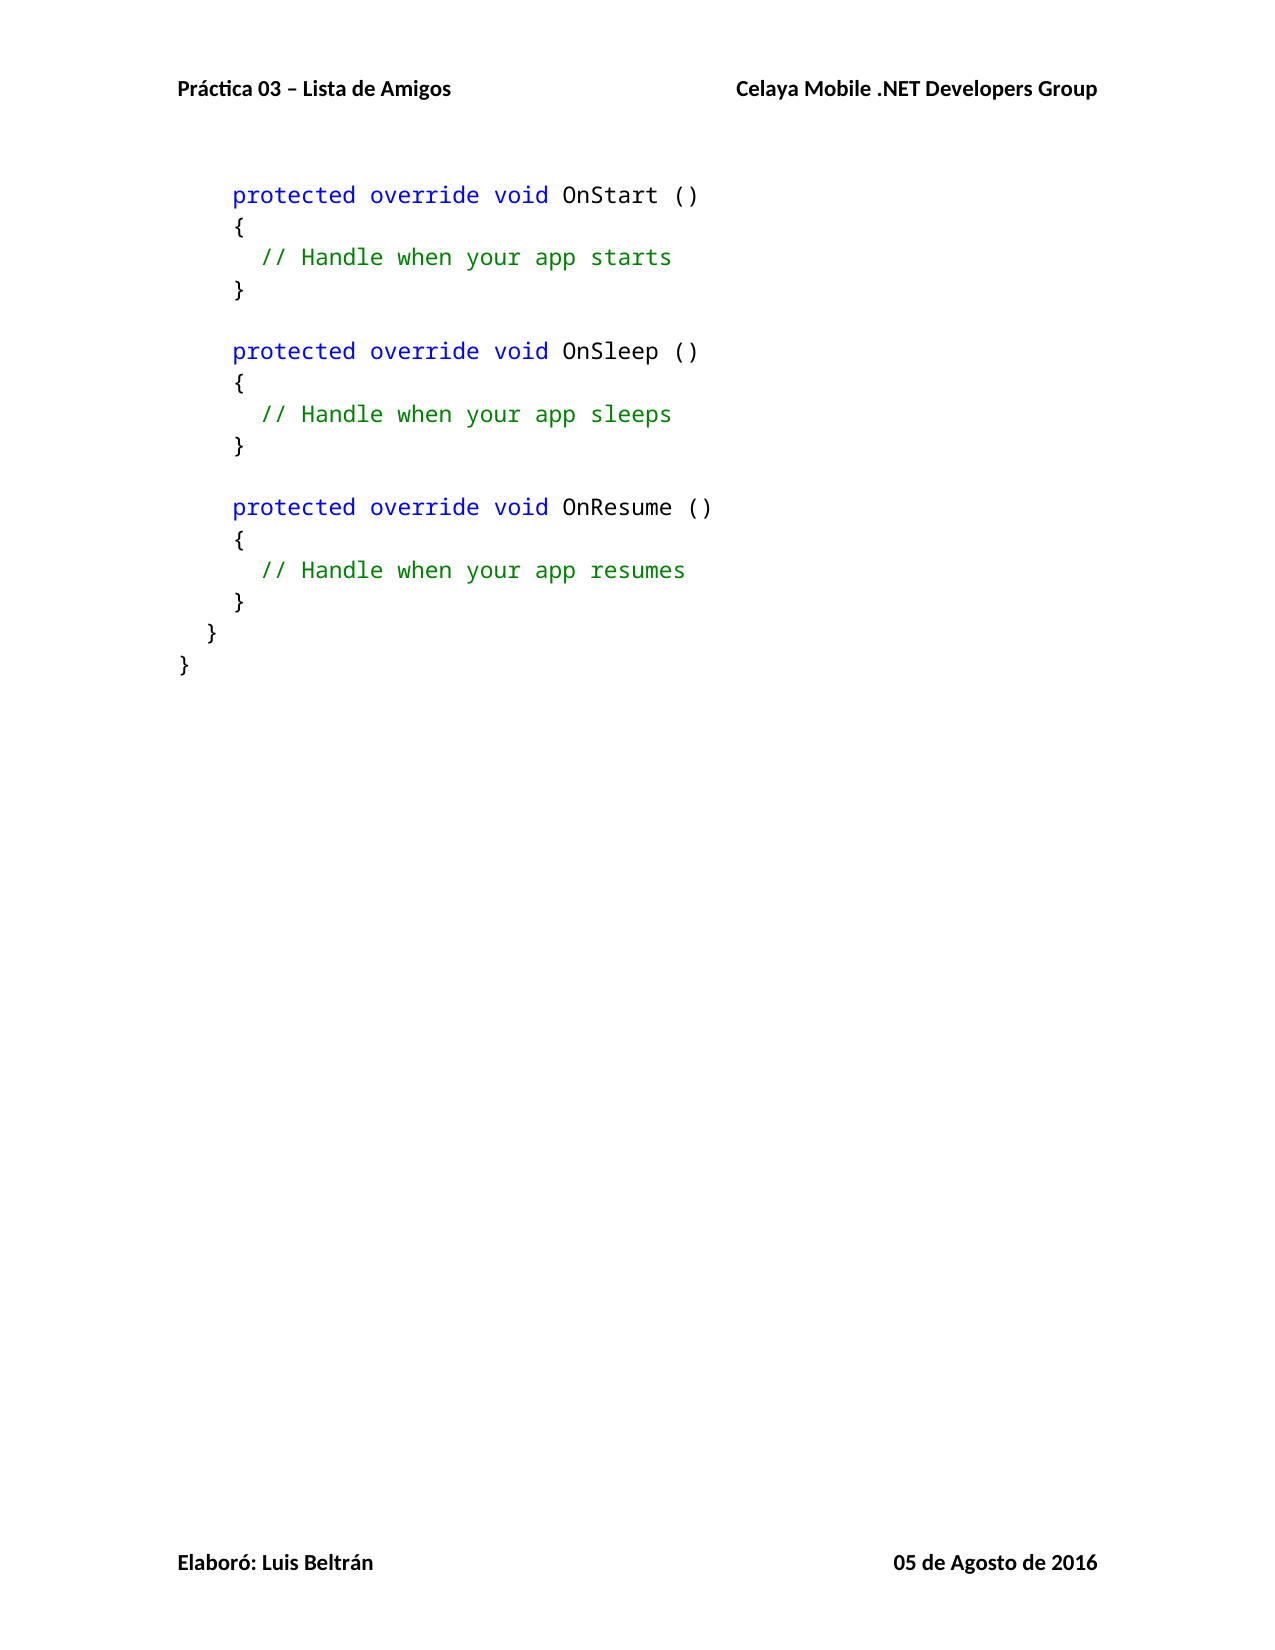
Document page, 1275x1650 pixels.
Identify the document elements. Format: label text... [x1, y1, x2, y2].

text protected override void OnStart () [177, 179, 1098, 210]
text // Handle when your app sleeps [177, 398, 1098, 429]
text } [177, 273, 1098, 304]
text protected override void OnResume () [177, 491, 1098, 523]
text } [177, 585, 1098, 616]
text } [177, 616, 1098, 648]
text // Handle when your app starts [177, 241, 1098, 273]
text { [177, 366, 1098, 398]
text { [177, 523, 1098, 554]
text protected override void OnSleep () [177, 335, 1098, 366]
text // Handle when your app resumes [177, 554, 1098, 585]
text } [177, 429, 1098, 460]
text } [177, 648, 1098, 679]
text { [177, 210, 1098, 241]
